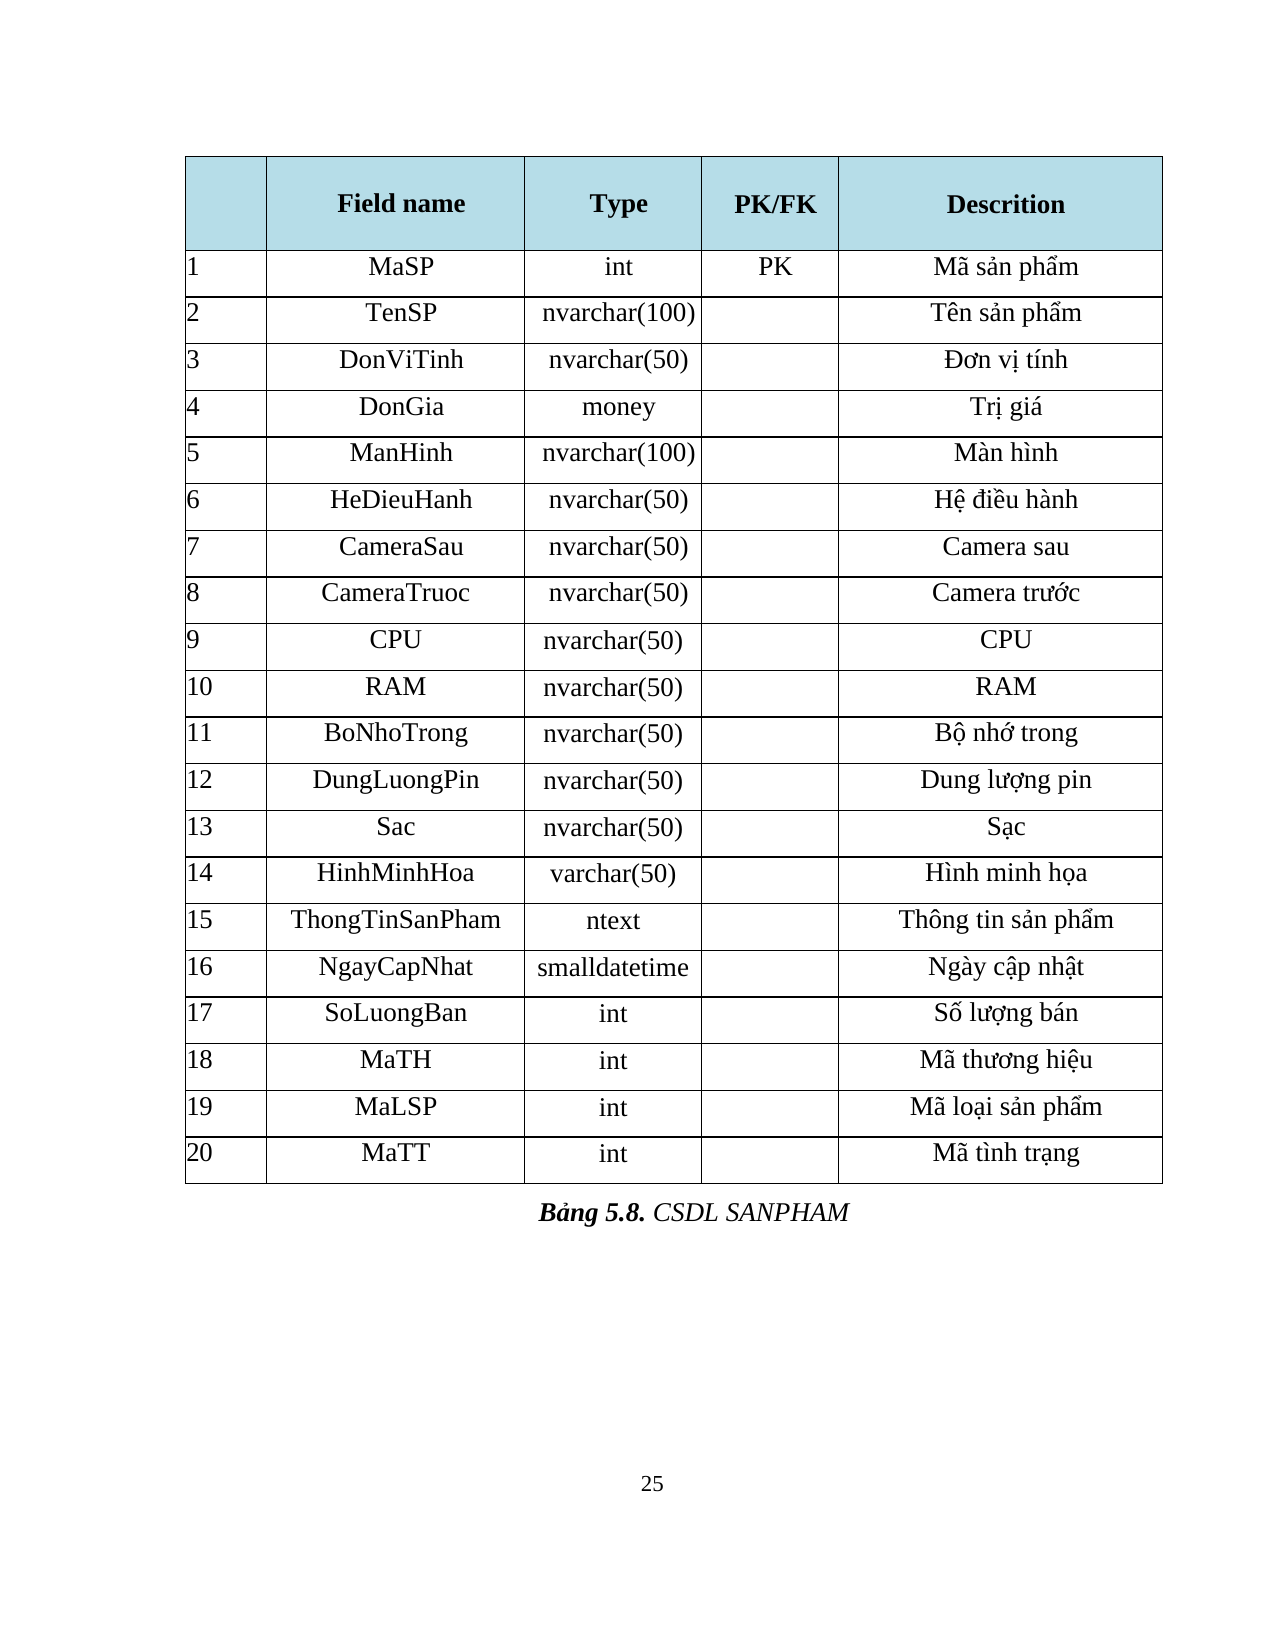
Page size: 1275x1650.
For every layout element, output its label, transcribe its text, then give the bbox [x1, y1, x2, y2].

table_cell Tên sản phẩm [839, 298, 1162, 343]
table_cell [702, 484, 838, 530]
table_cell 9 [186, 624, 266, 670]
table_cell HeDieuHanh [267, 484, 524, 530]
table_cell [702, 904, 838, 950]
table_cell Đơn vị tính [839, 344, 1162, 390]
table_cell MaTT [267, 1138, 524, 1183]
table_cell nvarchar(50) [525, 484, 701, 530]
table_cell int [525, 998, 701, 1043]
table_cell nvarchar(50) [525, 578, 701, 623]
table_cell Số lượng bán [839, 998, 1162, 1043]
table_cell Mã thương hiệu [839, 1044, 1162, 1090]
table_cell TenSP [267, 298, 524, 343]
table_cell HinhMinhHoa [267, 858, 524, 903]
table_cell [186, 157, 266, 250]
table_cell [702, 298, 838, 343]
table_cell 1 [186, 251, 266, 296]
table_cell 10 [186, 671, 266, 716]
table_cell 19 [186, 1091, 266, 1136]
table_cell 17 [186, 998, 266, 1043]
table_cell nvarchar(50) [525, 718, 701, 763]
table_cell RAM [839, 671, 1162, 716]
table_cell Mã sản phẩm [839, 251, 1162, 296]
table_cell [702, 951, 838, 996]
table_cell [702, 531, 838, 576]
table_cell 11 [186, 718, 266, 763]
table_cell 3 [186, 344, 266, 390]
table_cell Camera trước [839, 578, 1162, 623]
table_cell [702, 438, 838, 483]
table_cell ntext [525, 904, 701, 950]
table_cell 5 [186, 438, 266, 483]
table_cell 8 [186, 578, 266, 623]
table_cell 18 [186, 1044, 266, 1090]
table_cell Dung lượng pin [839, 764, 1162, 810]
table_cell nvarchar(100) [525, 298, 701, 343]
table_cell Hệ điều hành [839, 484, 1162, 530]
table_cell DungLuongPin [267, 764, 524, 810]
table_cell 20 [186, 1138, 266, 1183]
table_cell nvarchar(100) [525, 438, 701, 483]
table_cell [702, 344, 838, 390]
table_cell int [525, 1044, 701, 1090]
table_cell MaLSP [267, 1091, 524, 1136]
table_cell Descrition [839, 157, 1162, 250]
table_cell Thông tin sản phẩm [839, 904, 1162, 950]
table_cell varchar(50) [525, 858, 701, 903]
table_cell int [525, 1091, 701, 1136]
table_cell Trị giá [839, 391, 1162, 436]
table_cell 2 [186, 298, 266, 343]
table_cell nvarchar(50) [525, 344, 701, 390]
table_cell int [525, 251, 701, 296]
table_cell 13 [186, 811, 266, 856]
table_cell Camera sau [839, 531, 1162, 576]
table_cell [702, 1138, 838, 1183]
table_cell RAM [267, 671, 524, 716]
table_cell Sạc [839, 811, 1162, 856]
table_cell DonGia [267, 391, 524, 436]
table_cell CameraTruoc [267, 578, 524, 623]
table_cell 7 [186, 531, 266, 576]
table_cell PK/FK [702, 157, 838, 250]
table_cell nvarchar(50) [525, 764, 701, 810]
table_cell MaSP [267, 251, 524, 296]
table_cell smalldatetime [525, 951, 701, 996]
table_cell [702, 671, 838, 716]
table_cell 14 [186, 858, 266, 903]
text Bảng 5.8. CSDL SANPHAM [177, 1197, 1212, 1228]
table_cell Ngày cập nhật [839, 951, 1162, 996]
table_cell money [525, 391, 701, 436]
table_cell nvarchar(50) [525, 624, 701, 670]
table_cell PK [702, 251, 838, 296]
table_cell SoLuongBan [267, 998, 524, 1043]
table_cell CameraSau [267, 531, 524, 576]
table_cell Sac [267, 811, 524, 856]
table_cell [702, 624, 838, 670]
table_cell [702, 811, 838, 856]
table_cell Mã tình trạng [839, 1138, 1162, 1183]
table_cell 6 [186, 484, 266, 530]
table_cell 12 [186, 764, 266, 810]
table_cell ThongTinSanPham [267, 904, 524, 950]
table_cell Field name [267, 157, 524, 250]
table_cell [702, 998, 838, 1043]
table_cell [702, 578, 838, 623]
table_cell nvarchar(50) [525, 531, 701, 576]
table_cell CPU [267, 624, 524, 670]
table_cell Màn hình [839, 438, 1162, 483]
table_cell 15 [186, 904, 266, 950]
table_cell CPU [839, 624, 1162, 670]
table_cell nvarchar(50) [525, 811, 701, 856]
table_cell nvarchar(50) [525, 671, 701, 716]
table_cell [702, 1091, 838, 1136]
table_cell [702, 391, 838, 436]
table_cell [702, 858, 838, 903]
table_cell DonViTinh [267, 344, 524, 390]
table_cell Mã loại sản phẩm [839, 1091, 1162, 1136]
table_cell 4 [186, 391, 266, 436]
table_cell 16 [186, 951, 266, 996]
table_cell BoNhoTrong [267, 718, 524, 763]
table_cell Bộ nhớ trong [839, 718, 1162, 763]
table_cell Type [525, 157, 701, 250]
table_cell int [525, 1138, 701, 1183]
table_cell NgayCapNhat [267, 951, 524, 996]
table_cell ManHinh [267, 438, 524, 483]
table_cell MaTH [267, 1044, 524, 1090]
table_cell [702, 764, 838, 810]
table_cell Hình minh họa [839, 858, 1162, 903]
table_cell [702, 1044, 838, 1090]
table_cell [702, 718, 838, 763]
